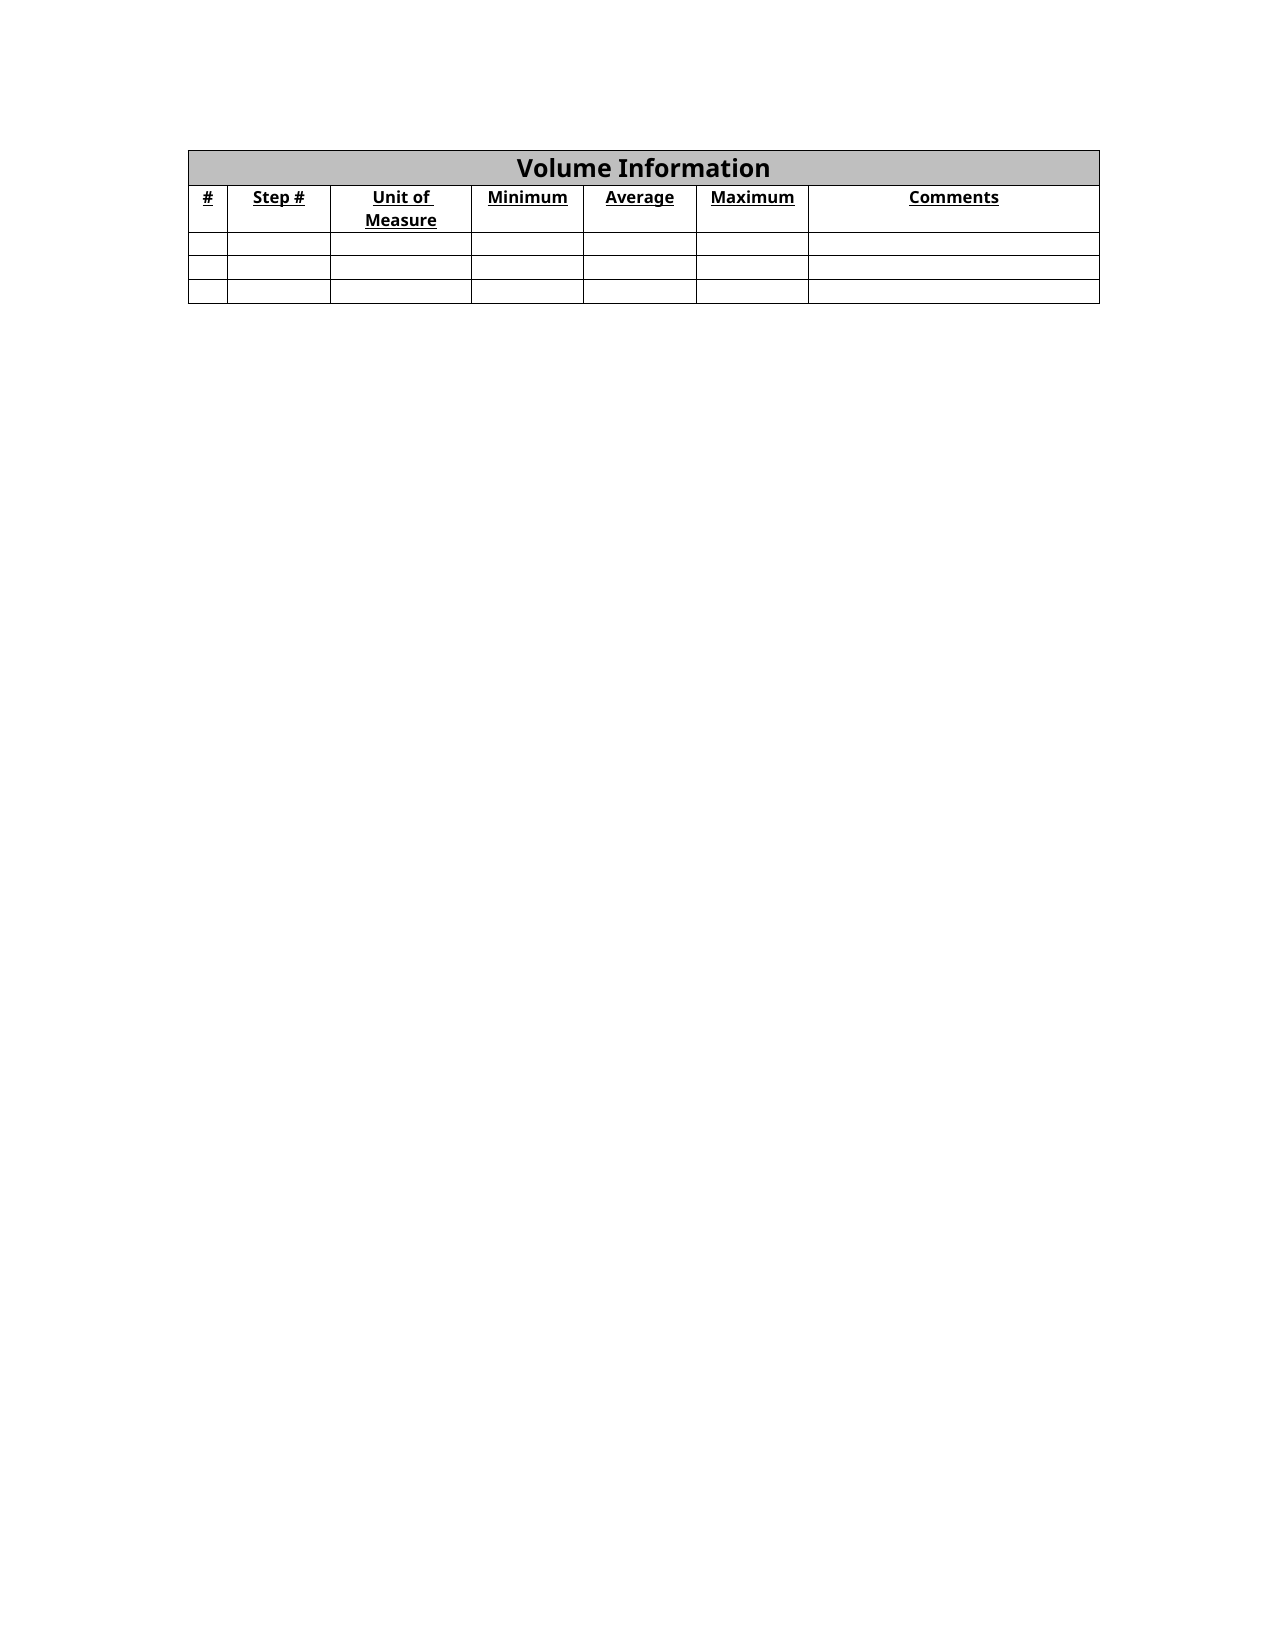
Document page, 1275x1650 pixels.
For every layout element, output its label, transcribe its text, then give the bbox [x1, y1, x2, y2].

table_cell Minimum [472, 186, 583, 232]
table_cell Average [584, 186, 696, 232]
table_cell [584, 280, 696, 303]
table_cell [697, 280, 808, 303]
table_cell [189, 280, 227, 303]
table_cell [228, 280, 330, 303]
table_cell [228, 233, 330, 255]
table_cell # [189, 186, 227, 232]
table_cell [584, 256, 696, 279]
table_cell [809, 233, 1099, 255]
table_cell [331, 233, 471, 255]
table_cell [697, 233, 808, 255]
table_cell [697, 256, 808, 279]
table_cell [472, 256, 583, 279]
table_cell [809, 280, 1099, 303]
table_cell [809, 256, 1099, 279]
table_header Volume Information [189, 151, 1099, 185]
table_cell [228, 256, 330, 279]
table_cell [331, 256, 471, 279]
table_cell [472, 233, 583, 255]
table_cell [331, 280, 471, 303]
table_cell Comments [809, 186, 1099, 232]
table_cell [189, 233, 227, 255]
table_cell Step # [228, 186, 330, 232]
table_cell [584, 233, 696, 255]
table_cell Unit of Measure [331, 186, 471, 232]
table_cell [472, 280, 583, 303]
table_cell [189, 256, 227, 279]
table_cell Maximum [697, 186, 808, 232]
